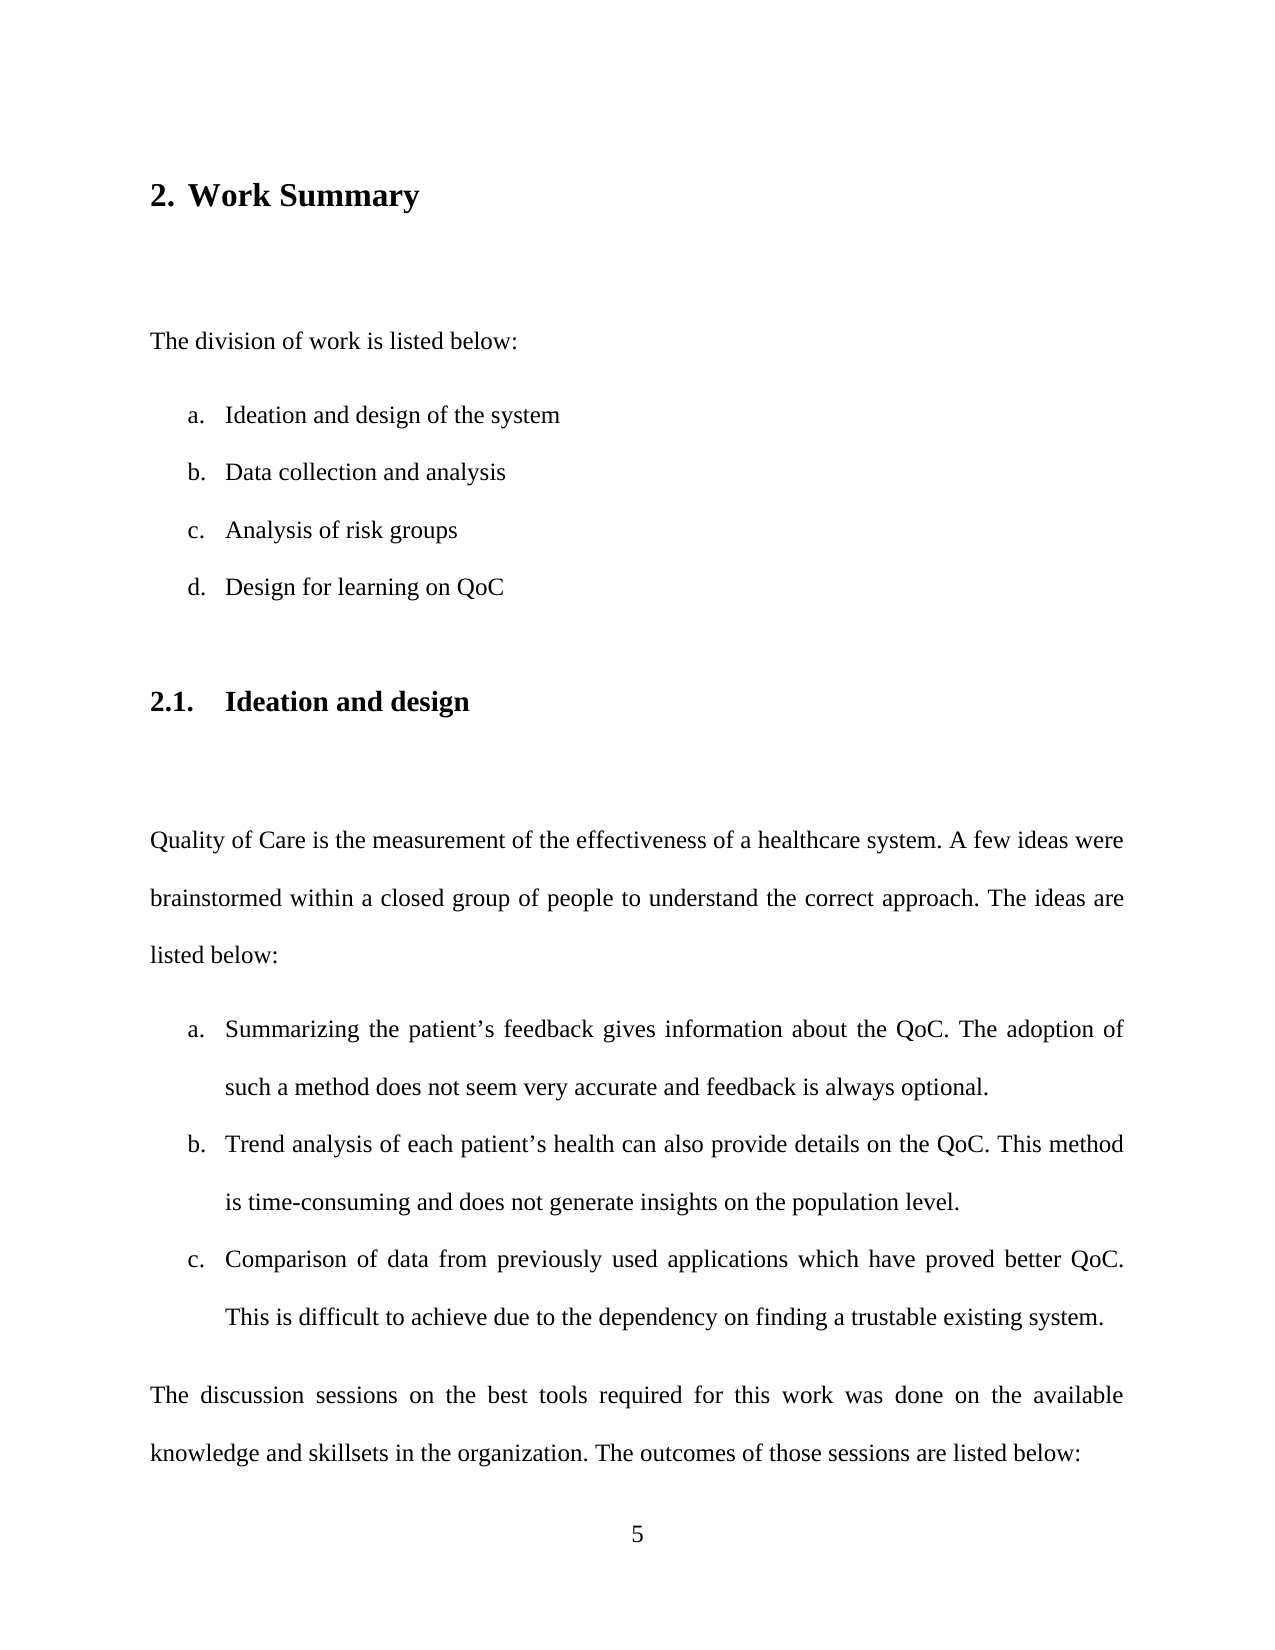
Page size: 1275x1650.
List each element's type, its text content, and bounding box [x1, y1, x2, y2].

text The division of work is listed below: [150, 326, 1125, 354]
list Ideation and design of the system [187, 400, 1125, 429]
list Data collection and analysis [187, 457, 1125, 486]
list Design for learning on QoC [187, 572, 1125, 601]
list Trend analysis of each patient’s health can also provide details on the QoC. This method is time-consuming and does not generate insights on the population level. [187, 1129, 1125, 1216]
list Analysis of risk groups [187, 515, 1125, 544]
subtitle Work Summary [150, 175, 1125, 213]
subtitle Ideation and design [150, 684, 1125, 717]
list Comparison of data from previously used applications which have proved better QoC. This is difficult to achieve due to the dependency on finding a trustable existing system. [187, 1244, 1125, 1331]
list Summarizing the patient’s feedback gives information about the QoC. The adoption of such a method does not seem very accurate and feedback is always optional. [187, 1014, 1125, 1101]
text Quality of Care is the measurement of the effectiveness of a healthcare system. A few ideas were brainstormed within a closed group of people to understand the correct approach. The ideas are listed below: [150, 825, 1125, 969]
text The discussion sessions on the best tools required for this work was done on the available knowledge and skillsets in the organization. The outcomes of those sessions are listed below: [150, 1380, 1125, 1466]
